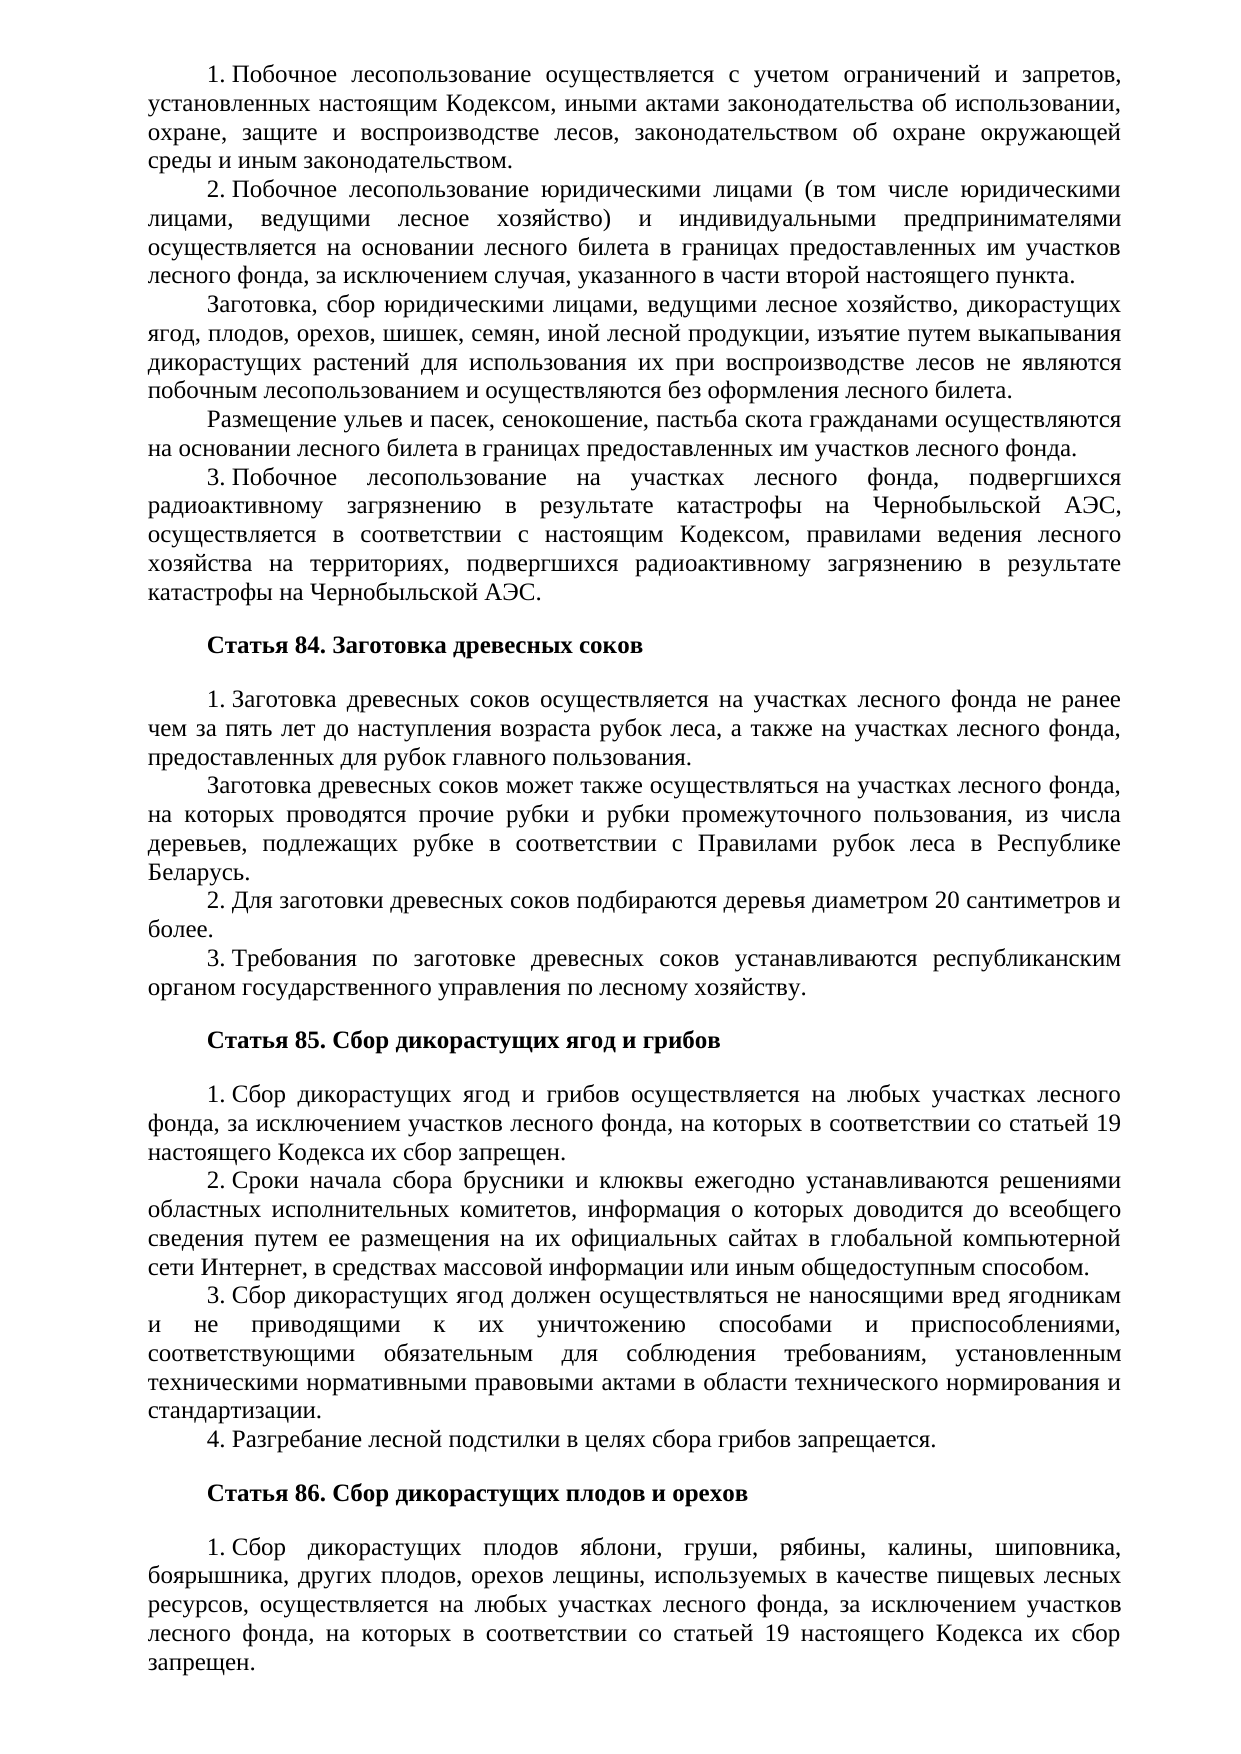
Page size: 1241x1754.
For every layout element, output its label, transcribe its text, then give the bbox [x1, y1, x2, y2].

text 2. Для заготовки древесных соков подбираются деревья диаметром 20 сантиметров и более. [148, 885, 1122, 943]
text 3. Требования по заготовке древесных соков устанавливаются республиканским органом государственного управления по лесному хозяйству. [148, 943, 1122, 1000]
text Статья 84. Заготовка древесных соков [207, 630, 1122, 659]
text 2. Побочное лесопользование юридическими лицами (в том числе юридическими лицами, ведущими лесное хозяйство) и индивидуальными предпринимателями осуществляется на основании лесного билета в границах предоставленных им участков лесного фонда, за исключением случая, указанного в части второй настоящего пункта. [148, 174, 1122, 289]
text 1. Сбор дикорастущих плодов яблони, груши, рябины, калины, шиповника, боярышника, других плодов, орехов лещины, используемых в качестве пищевых лесных ресурсов, осуществляется на любых участках лесного фонда, за исключением участков лесного фонда, на которых в соответствии со статьей 19 настоящего Кодекса их сбор запрещен. [148, 1532, 1122, 1675]
text Статья 86. Сбор дикорастущих плодов и орехов [207, 1478, 1122, 1507]
text 1. Заготовка древесных соков осуществляется на участках лесного фонда не ранее чем за пять лет до наступления возраста рубок леса, а также на участках лесного фонда, предоставленных для рубок главного пользования. [148, 684, 1122, 770]
text 4. Разгребание лесной подстилки в целях сбора грибов запрещается. [148, 1424, 1122, 1453]
text 1. Побочное лесопользование осуществляется с учетом ограничений и запретов, установленных настоящим Кодексом, иными актами законодательства об использовании, охране, защите и воспроизводстве лесов, законодательством об охране окружающей среды и иным законодательством. [148, 59, 1122, 174]
text 1. Сбор дикорастущих ягод и грибов осуществляется на любых участках лесного фонда, за исключением участков лесного фонда, на которых в соответствии со статьей 19 настоящего Кодекса их сбор запрещен. [148, 1079, 1122, 1165]
text 3. Сбор дикорастущих ягод должен осуществляться не наносящими вред ягодникам и не приводящими к их уничтожению способами и приспособлениями, соответствующими обязательным для соблюдения требованиям, установленным техническими нормативными правовыми актами в области технического нормирования и стандартизации. [148, 1280, 1122, 1424]
text Заготовка древесных соков может также осуществляться на участках лесного фонда, на которых проводятся прочие рубки и рубки промежуточного пользования, из числа деревьев, подлежащих рубке в соответствии с Правилами рубок леса в Республике Беларусь. [148, 770, 1122, 885]
text Заготовка, сбор юридическими лицами, ведущими лесное хозяйство, дикорастущих ягод, плодов, орехов, шишек, семян, иной лесной продукции, изъятие путем выкапывания дикорастущих растений для использования их при воспроизводстве лесов не являются побочным лесопользованием и осуществляются без оформления лесного билета. [148, 289, 1122, 404]
text Статья 85. Сбор дикорастущих ягод и грибов [207, 1025, 1122, 1054]
text Размещение ульев и пасек, сенокошение, пастьба скота гражданами осуществляются на основании лесного билета в границах предоставленных им участков лесного фонда. [148, 404, 1122, 462]
text 3. Побочное лесопользование на участках лесного фонда, подвергшихся радиоактивному загрязнению в результате катастрофы на Чернобыльской АЭС, осуществляется в соответствии с настоящим Кодексом, правилами ведения лесного хозяйства на территориях, подвергшихся радиоактивному загрязнению в результате катастрофы на Чернобыльской АЭС. [148, 462, 1122, 605]
text 2. Сроки начала сбора брусники и клюквы ежегодно устанавливаются решениями областных исполнительных комитетов, информация о которых доводится до всеобщего сведения путем ее размещения на их официальных сайтах в глобальной компьютерной сети Интернет, в средствах массовой информации или иным общедоступным способом. [148, 1165, 1122, 1280]
